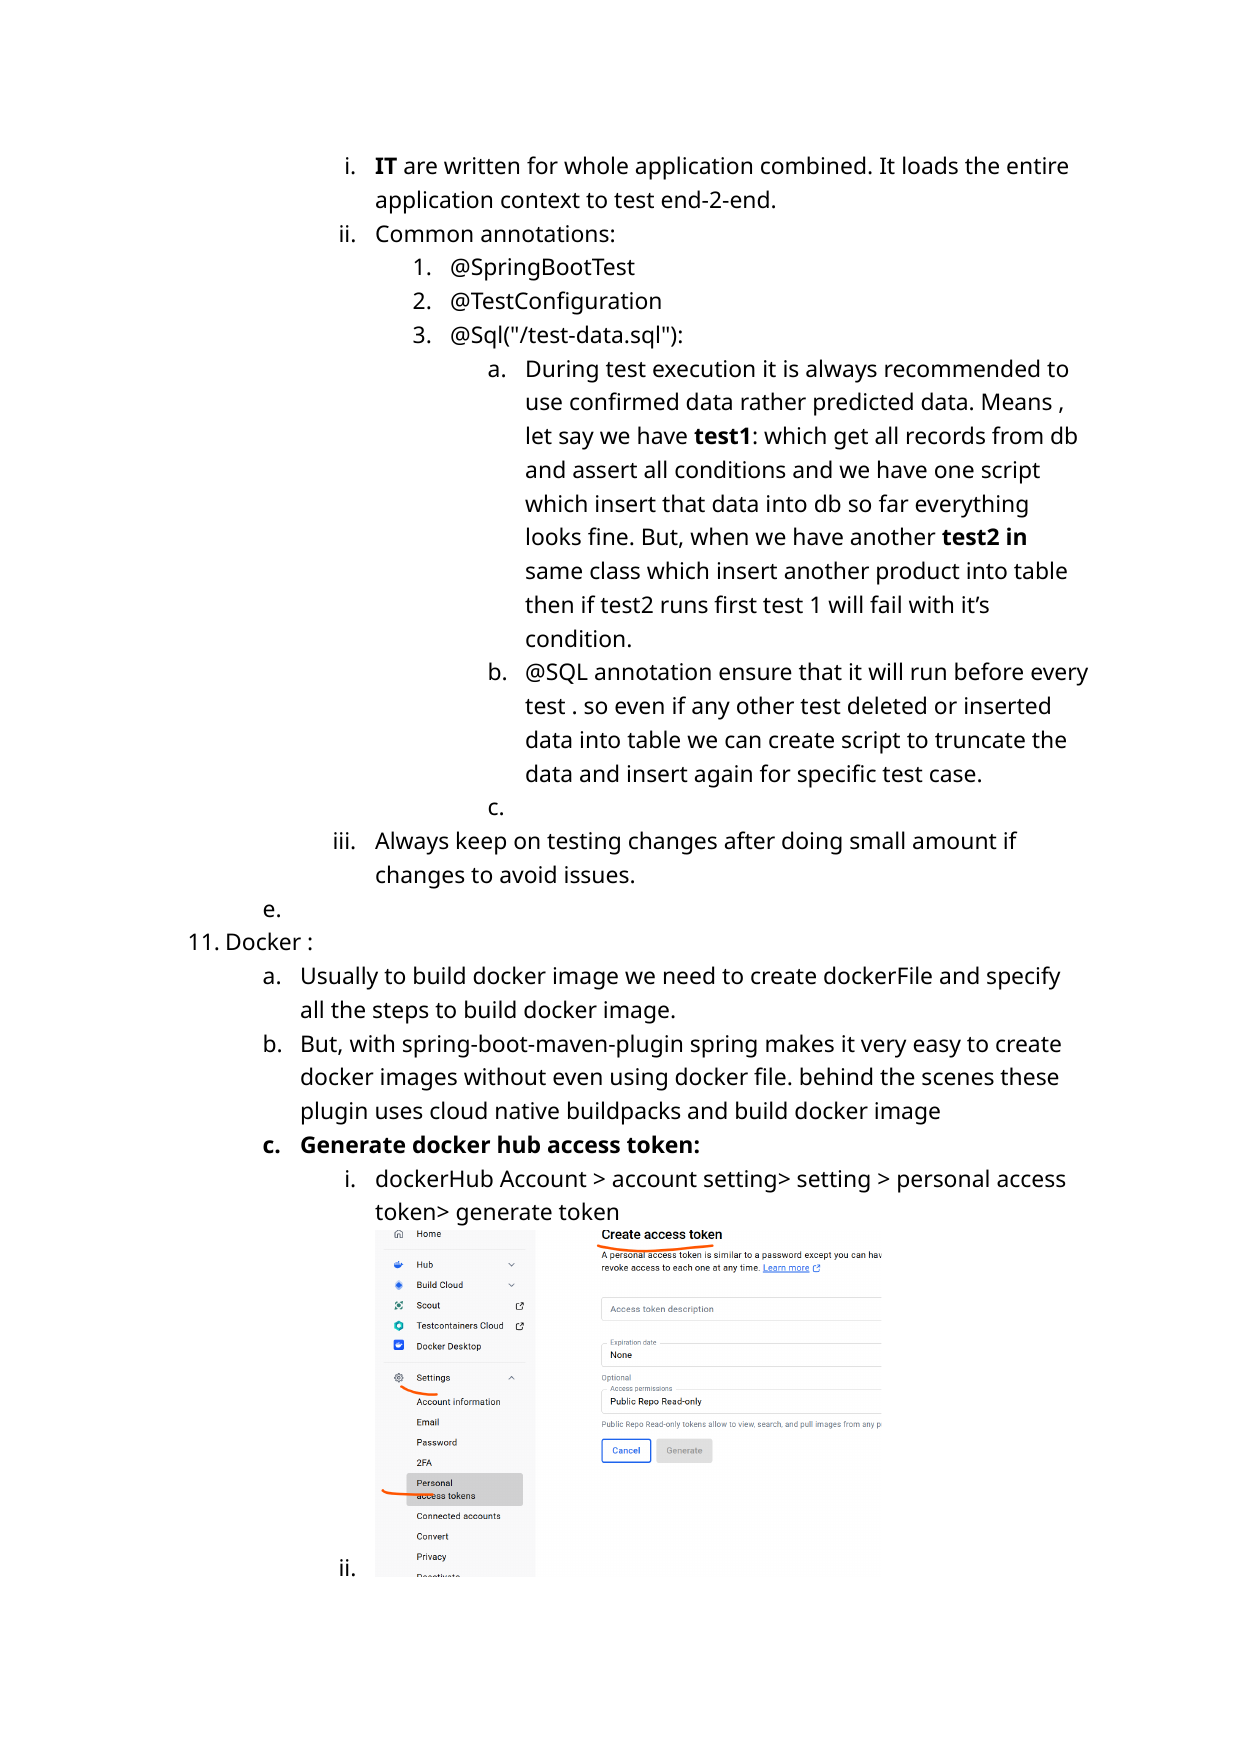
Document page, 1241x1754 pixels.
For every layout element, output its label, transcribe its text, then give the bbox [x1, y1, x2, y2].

list Docker : [187, 926, 1090, 957]
list But, with spring-boot-maven-plugin spring makes it very easy to create docker images without even using docker file. behind the scenes these plugin uses cloud native buildpacks and build docker image [262, 1027, 1090, 1126]
list @SQL annotation ensure that it will run before every test . so even if any other test deleted or inserted data into table we can create script to truncate the data and insert again for specific test case. [487, 656, 1090, 789]
list dockerHub Account > account setting> setting > personal access token> generate token [356, 1162, 1090, 1227]
list Generate docker hub access token: [262, 1129, 1090, 1160]
list IT are written for whole application combined. It loads the entire application context to test end-2-end. [356, 150, 1090, 215]
list Always keep on testing changes after doing small amount if changes to avoid issues. [356, 825, 1090, 890]
list During test execution it is always recommended to use confirmed data rather predicted data. Means , let say we have test1: which get all records from db and assert all conditions and we have one script which insert that data into db so far everything looks fine. But, when we have another test2 in same class which insert another product into table then if test2 runs first test 1 will fail with it’s condition. [487, 352, 1090, 654]
list Common annotations: [356, 217, 1090, 249]
list @SpringBootTest [412, 251, 1090, 282]
picture [375, 1230, 882, 1577]
list @Sql("/test-data.sql"): [412, 319, 1090, 350]
list @TestConfiguration [412, 285, 1090, 316]
list Usually to build docker image we need to create dockerFile and specify all the steps to build docker image. [262, 960, 1090, 1025]
